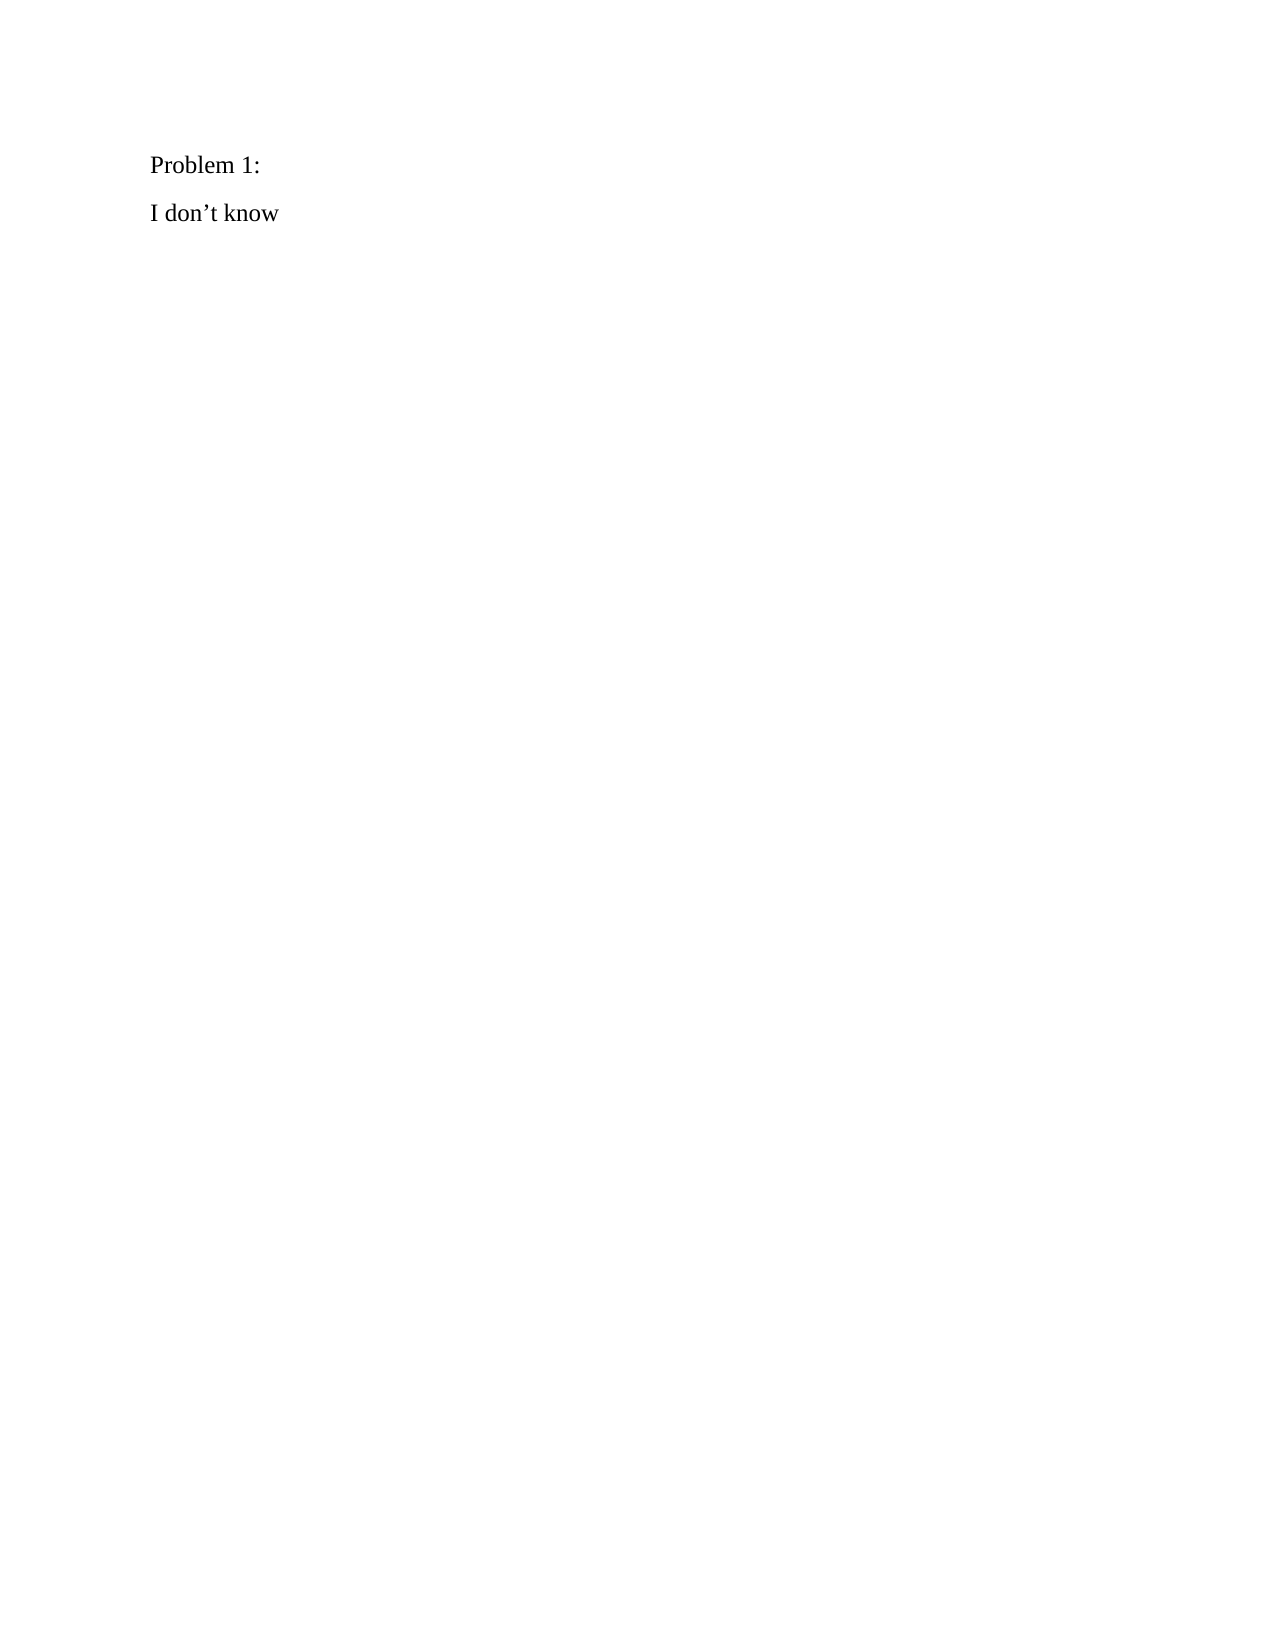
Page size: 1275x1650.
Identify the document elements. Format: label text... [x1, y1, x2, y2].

text I don’t know [150, 198, 1125, 226]
text Problem 1: [150, 150, 1125, 179]
